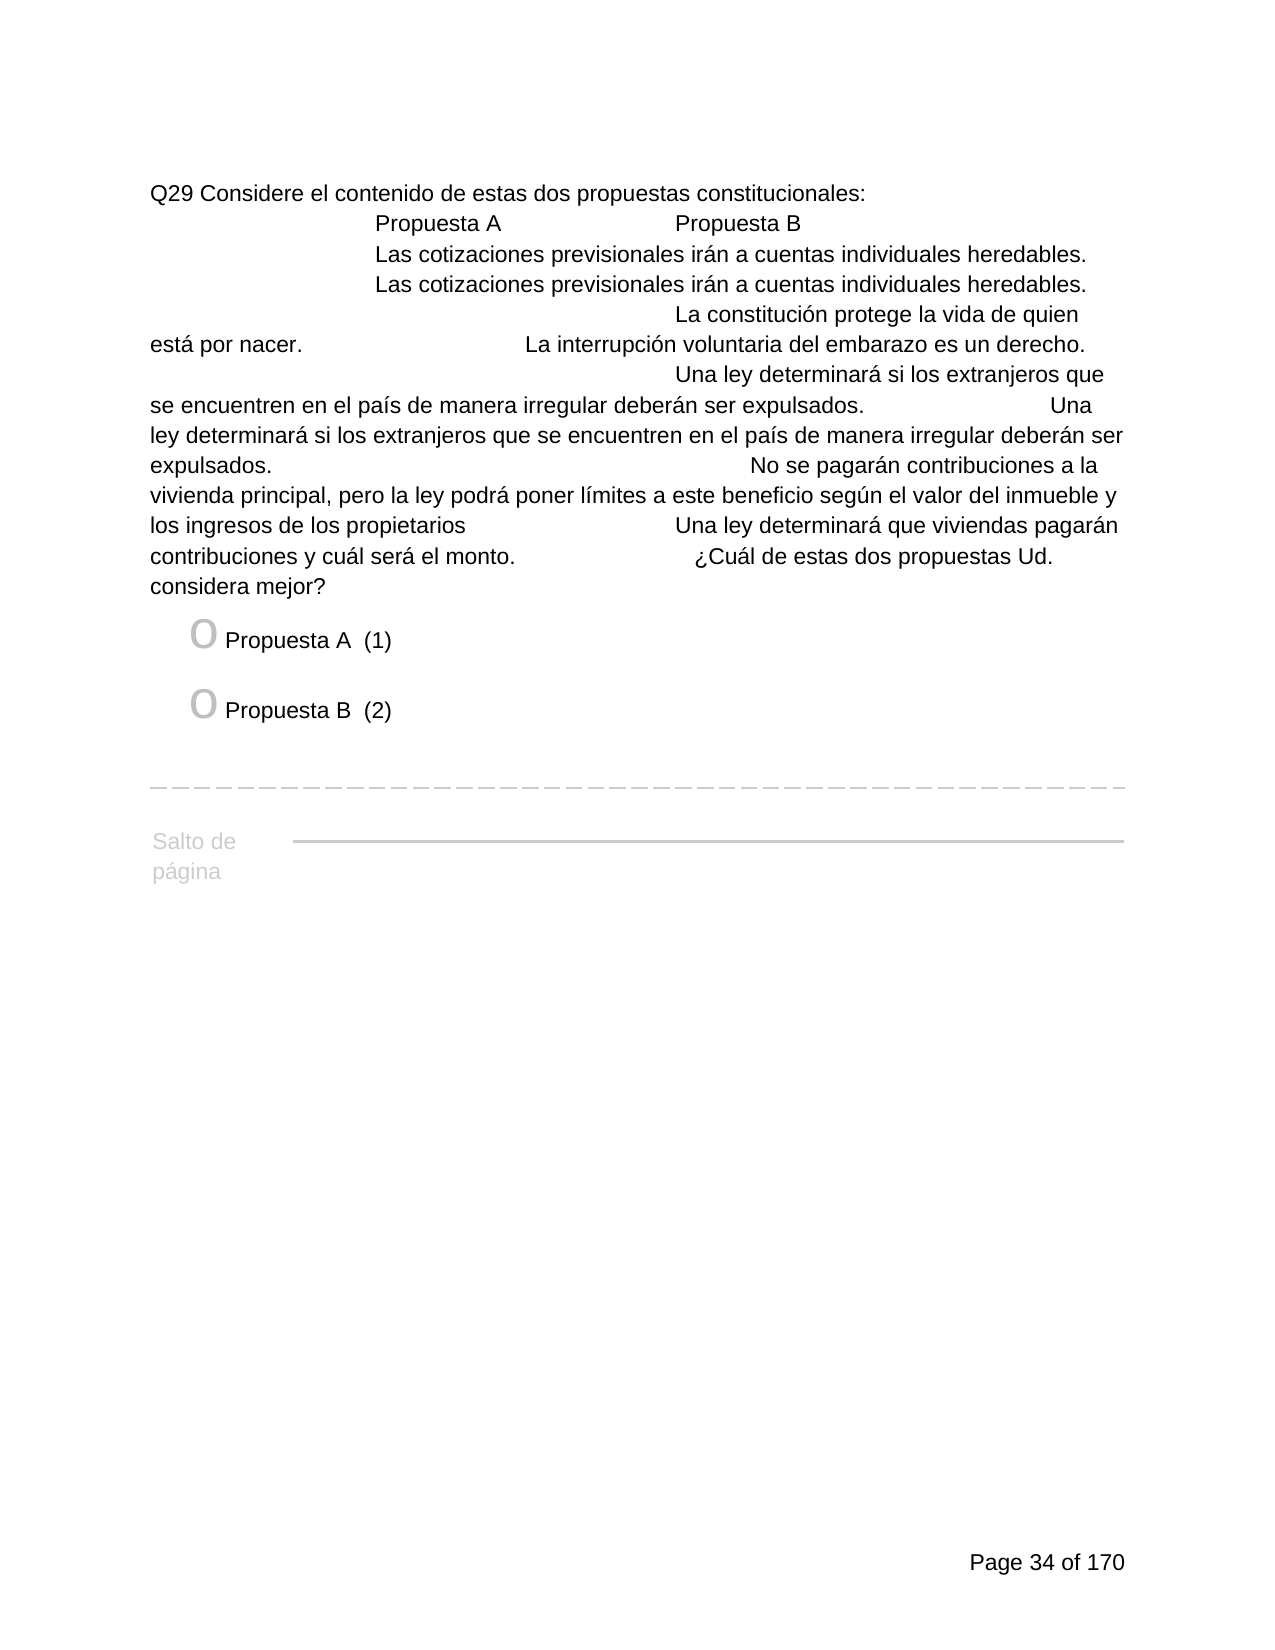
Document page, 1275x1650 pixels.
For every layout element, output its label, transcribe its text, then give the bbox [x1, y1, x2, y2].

table_header Salto de página [151, 828, 292, 888]
list Propuesta A (1) [187, 603, 1125, 664]
table_header [292, 828, 1125, 888]
list Propuesta B (2) [187, 674, 1125, 735]
text Q29 Considere el contenido de estas dos propuestas constitucionales: Propuesta A Propuesta B Las cotizaciones previsionales irán a cuentas individuales heredables. Las cotizaciones previsionales irán a cuentas individuales heredables. La constitución protege la vida de quien está por nacer. La interrupción voluntaria del embarazo es un derecho. Una ley determinará si los extranjeros que se encuentren en el país de manera irregular deberán ser expulsados. Una ley determinará si los extranjeros que se encuentren en el país de manera irregular deberán ser expulsados. No se pagarán contribuciones a la vivienda principal, pero la ley podrá poner límites a este beneficio según el valor del inmueble y los ingresos de los propietarios Una ley determinará que viviendas pagarán contribuciones y cuál será el monto. ¿Cuál de estas dos propuestas Ud. considera mejor? [150, 180, 1125, 599]
